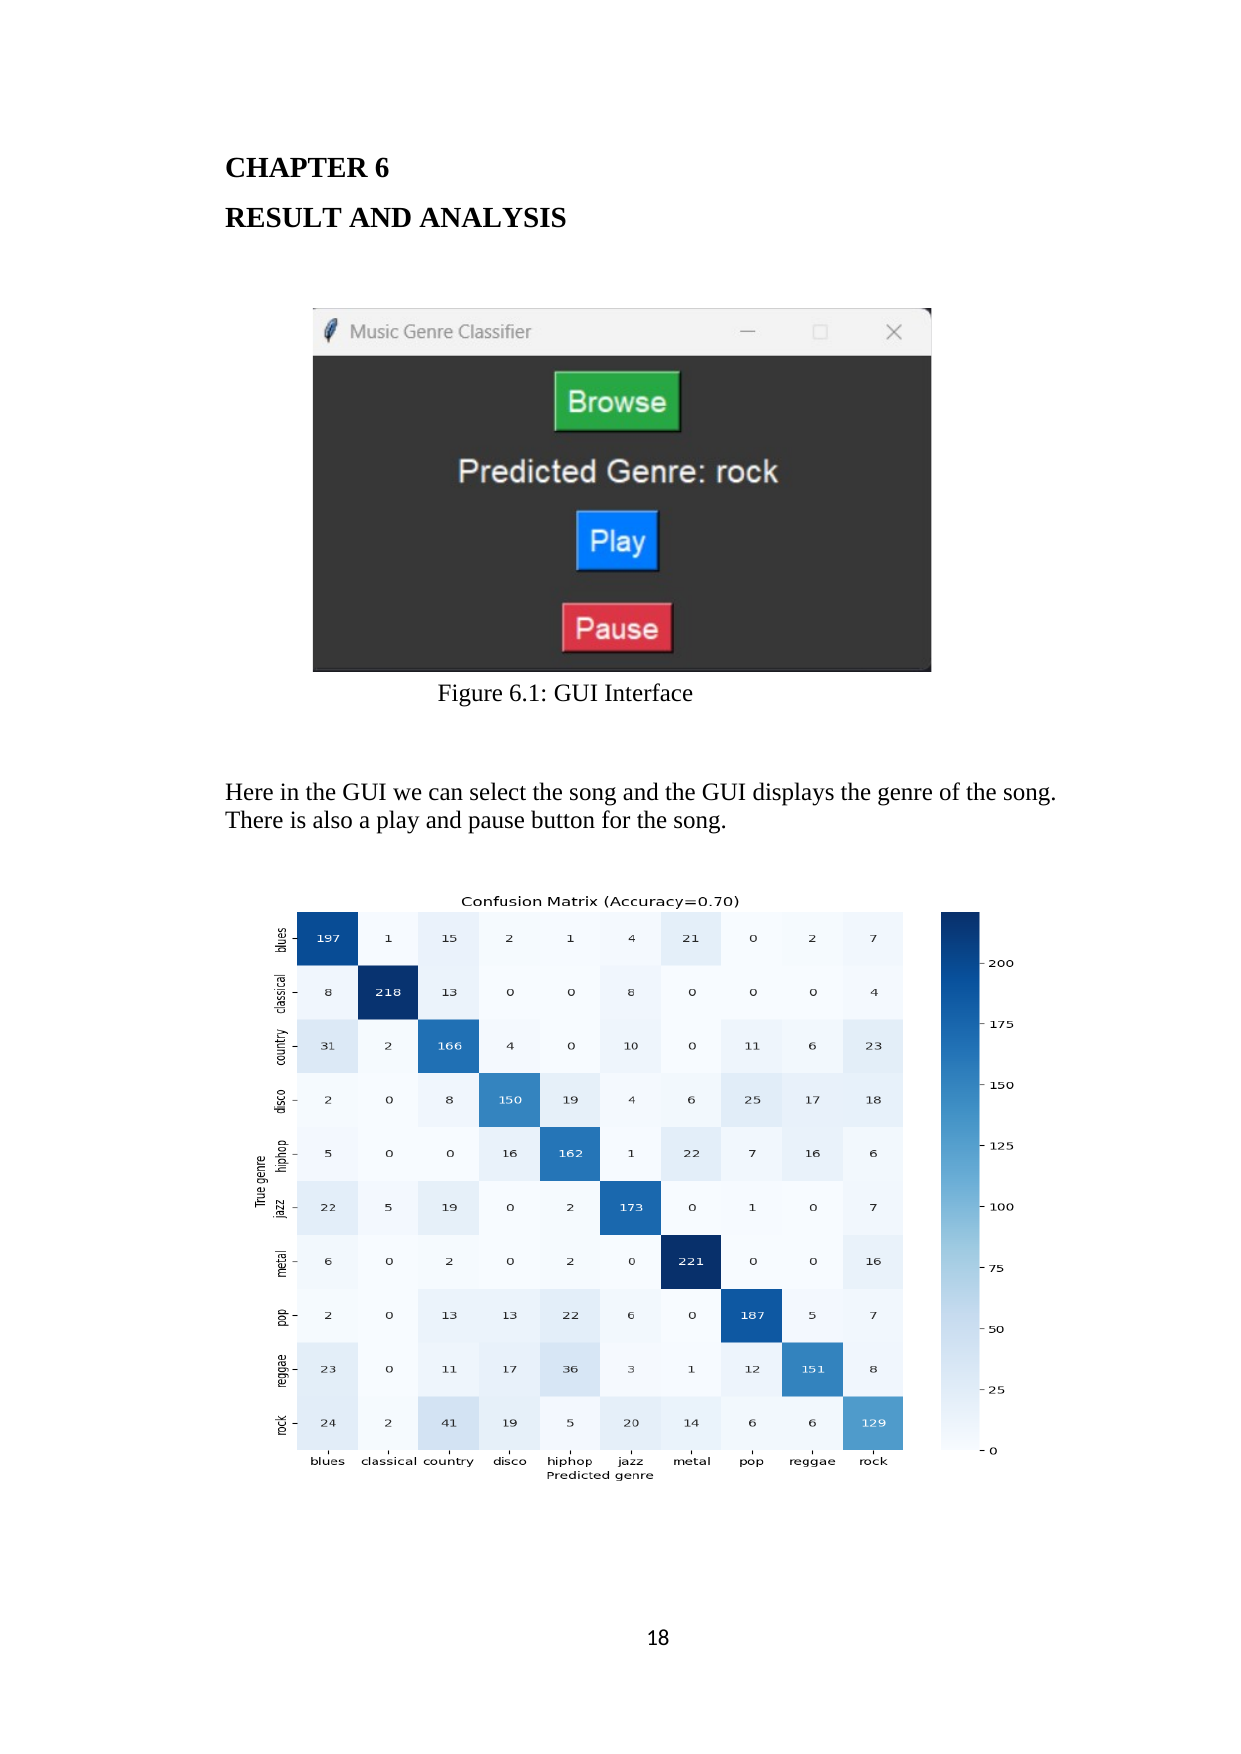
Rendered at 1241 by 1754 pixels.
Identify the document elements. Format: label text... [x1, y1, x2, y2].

text Here in the GUI we can select the song and the GUI displays the genre of the song. There is also a play and pause button for the song. [225, 777, 1090, 834]
subtitle CHAPTER 6 [225, 150, 1090, 183]
text Figure 6.1: GUI Interface [225, 678, 1090, 706]
subtitle RESULT AND ANALYSIS [225, 200, 1090, 234]
picture [245, 889, 1020, 1484]
picture [311, 308, 932, 670]
